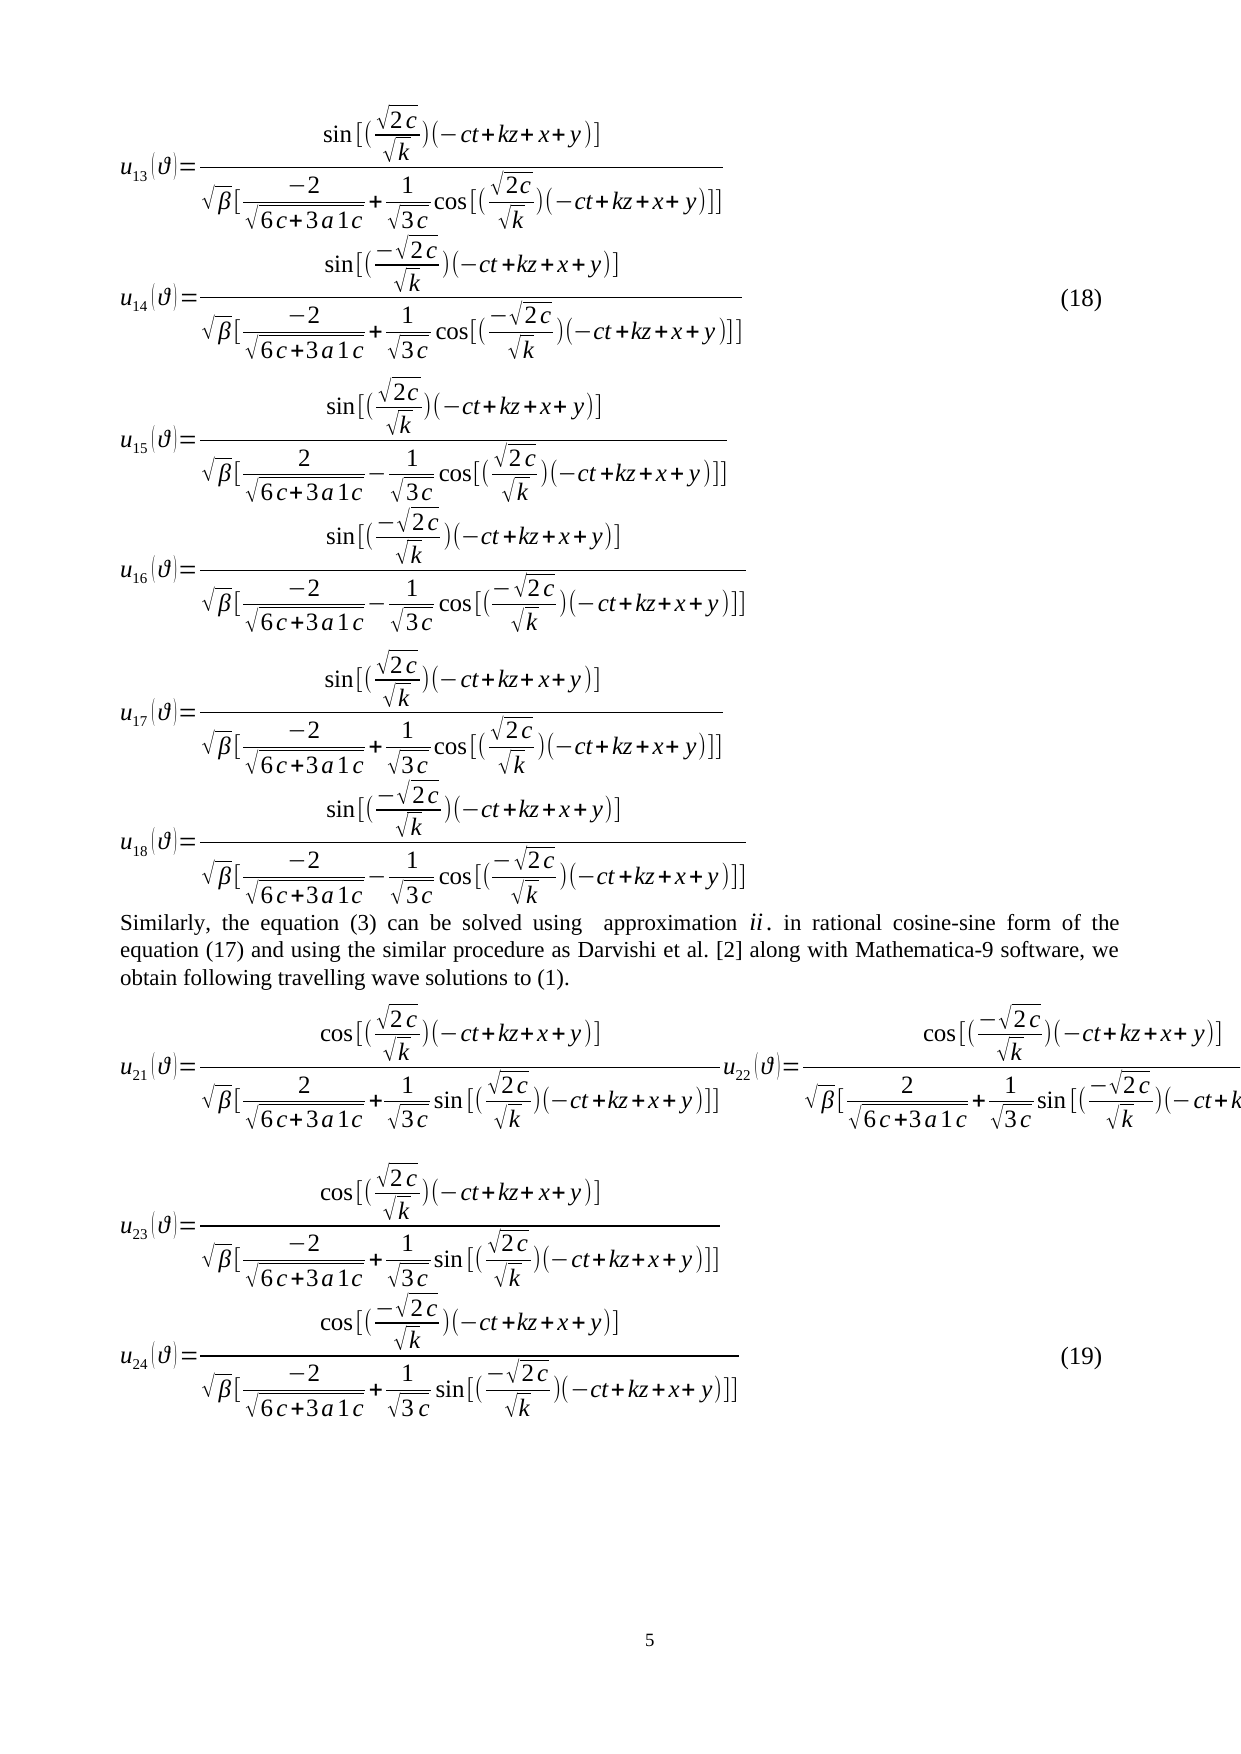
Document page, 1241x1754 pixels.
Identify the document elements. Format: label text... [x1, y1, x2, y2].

text Similarly, the equation (3) can be solved using approximation in rational cosine-sine form of the equation (17) and using the similar procedure as Darvishi et al. [2] along with Mathematica-9 software, we obtain following travelling wave solutions to (1). [120, 648, 1120, 990]
text (19) [120, 1002, 1120, 1421]
text (18) [120, 103, 1120, 363]
